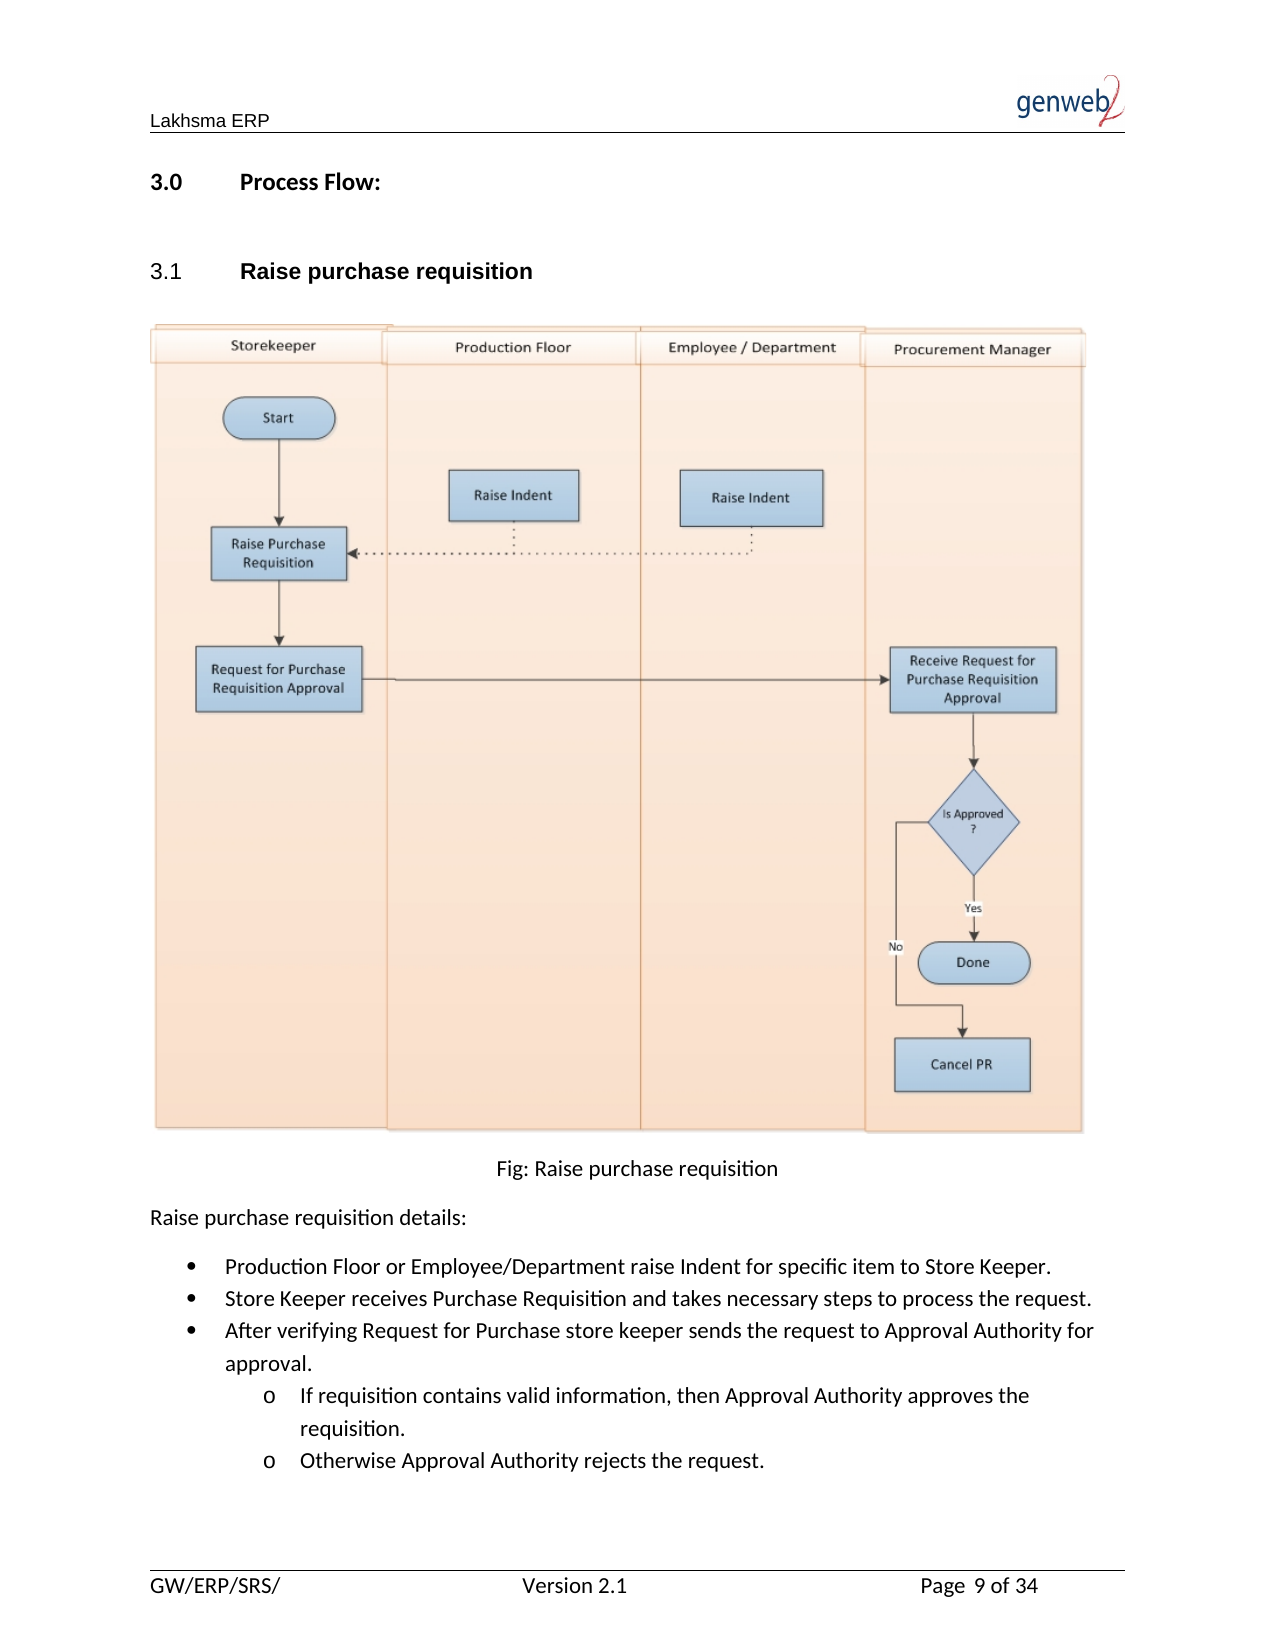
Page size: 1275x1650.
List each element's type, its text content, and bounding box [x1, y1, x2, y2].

list Production Floor or Employee/Department raise Indent for specific item to Store Keeper. [187, 1252, 1125, 1280]
text Raise purchase requisition details: [150, 1203, 1125, 1231]
list Otherwise Approval Authority rejects the request. [262, 1447, 1125, 1476]
subtitle Raise purchase requisition [150, 258, 1125, 284]
picture [1017, 75, 1125, 128]
list Store Keeper receives Purchase Requisition and takes necessary steps to process the request. [187, 1284, 1125, 1312]
list If requisition contains valid information, then Approval Authority approves the requisition. [262, 1381, 1125, 1442]
text Fig: Raise purchase requisition [150, 1154, 1125, 1183]
list After verifying Request for Purchase store keeper sends the request to Approval Authority for approval. [187, 1317, 1125, 1377]
subtitle Process Flow: [150, 166, 1125, 197]
picture [150, 324, 1087, 1134]
